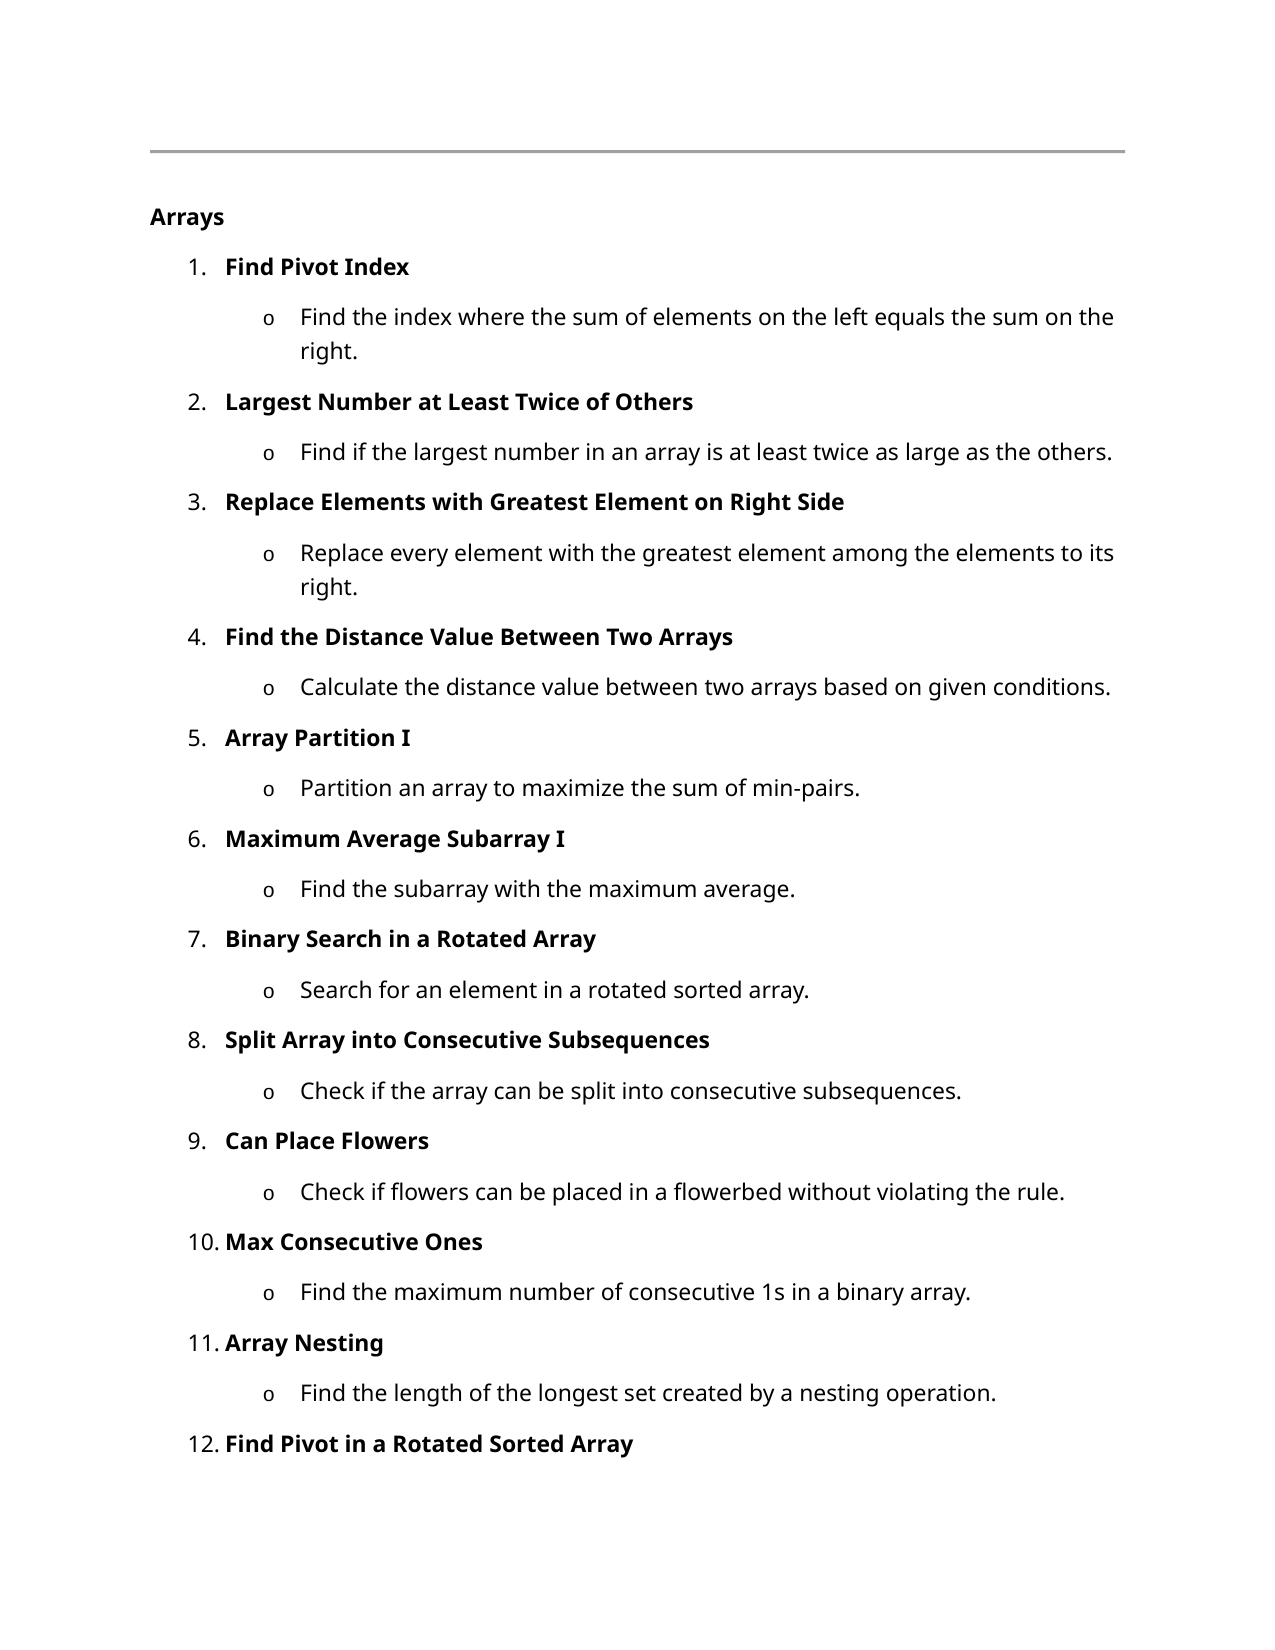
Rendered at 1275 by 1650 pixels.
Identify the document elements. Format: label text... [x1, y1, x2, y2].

text Arrays [150, 200, 1125, 232]
list Find if the largest number in an array is at least twice as large as the others. [262, 436, 1125, 467]
list Search for an element in a rotated sorted array. [262, 974, 1125, 1005]
list Find the length of the longest set created by a nesting operation. [262, 1377, 1125, 1408]
list Replace every element with the greatest element among the elements to its right. [262, 537, 1125, 602]
list Array Nesting [187, 1327, 1125, 1358]
list Find Pivot in a Rotated Sorted Array [187, 1427, 1125, 1459]
list Partition an array to maximize the sum of min-pairs. [262, 772, 1125, 803]
list Replace Elements with Greatest Element on Right Side [187, 486, 1125, 517]
list Find the maximum number of consecutive 1s in a binary array. [262, 1276, 1125, 1307]
list Max Consecutive Ones [187, 1226, 1125, 1257]
list Array Partition I [187, 722, 1125, 753]
list Largest Number at Least Twice of Others [187, 385, 1125, 417]
list Find the Distance Value Between Two Arrays [187, 621, 1125, 652]
list Maximum Average Subarray I [187, 822, 1125, 854]
list Check if flowers can be placed in a flowerbed without violating the rule. [262, 1175, 1125, 1207]
list Check if the array can be split into consecutive subsequences. [262, 1074, 1125, 1106]
list Find the subarray with the maximum average. [262, 873, 1125, 904]
list Binary Search in a Rotated Array [187, 923, 1125, 954]
list Find Pivot Index [187, 251, 1125, 282]
list Find the index where the sum of elements on the left equals the sum on the right. [262, 301, 1125, 366]
list Can Place Flowers [187, 1125, 1125, 1156]
list Split Array into Consecutive Subsequences [187, 1024, 1125, 1055]
list Calculate the distance value between two arrays based on given conditions. [262, 671, 1125, 702]
